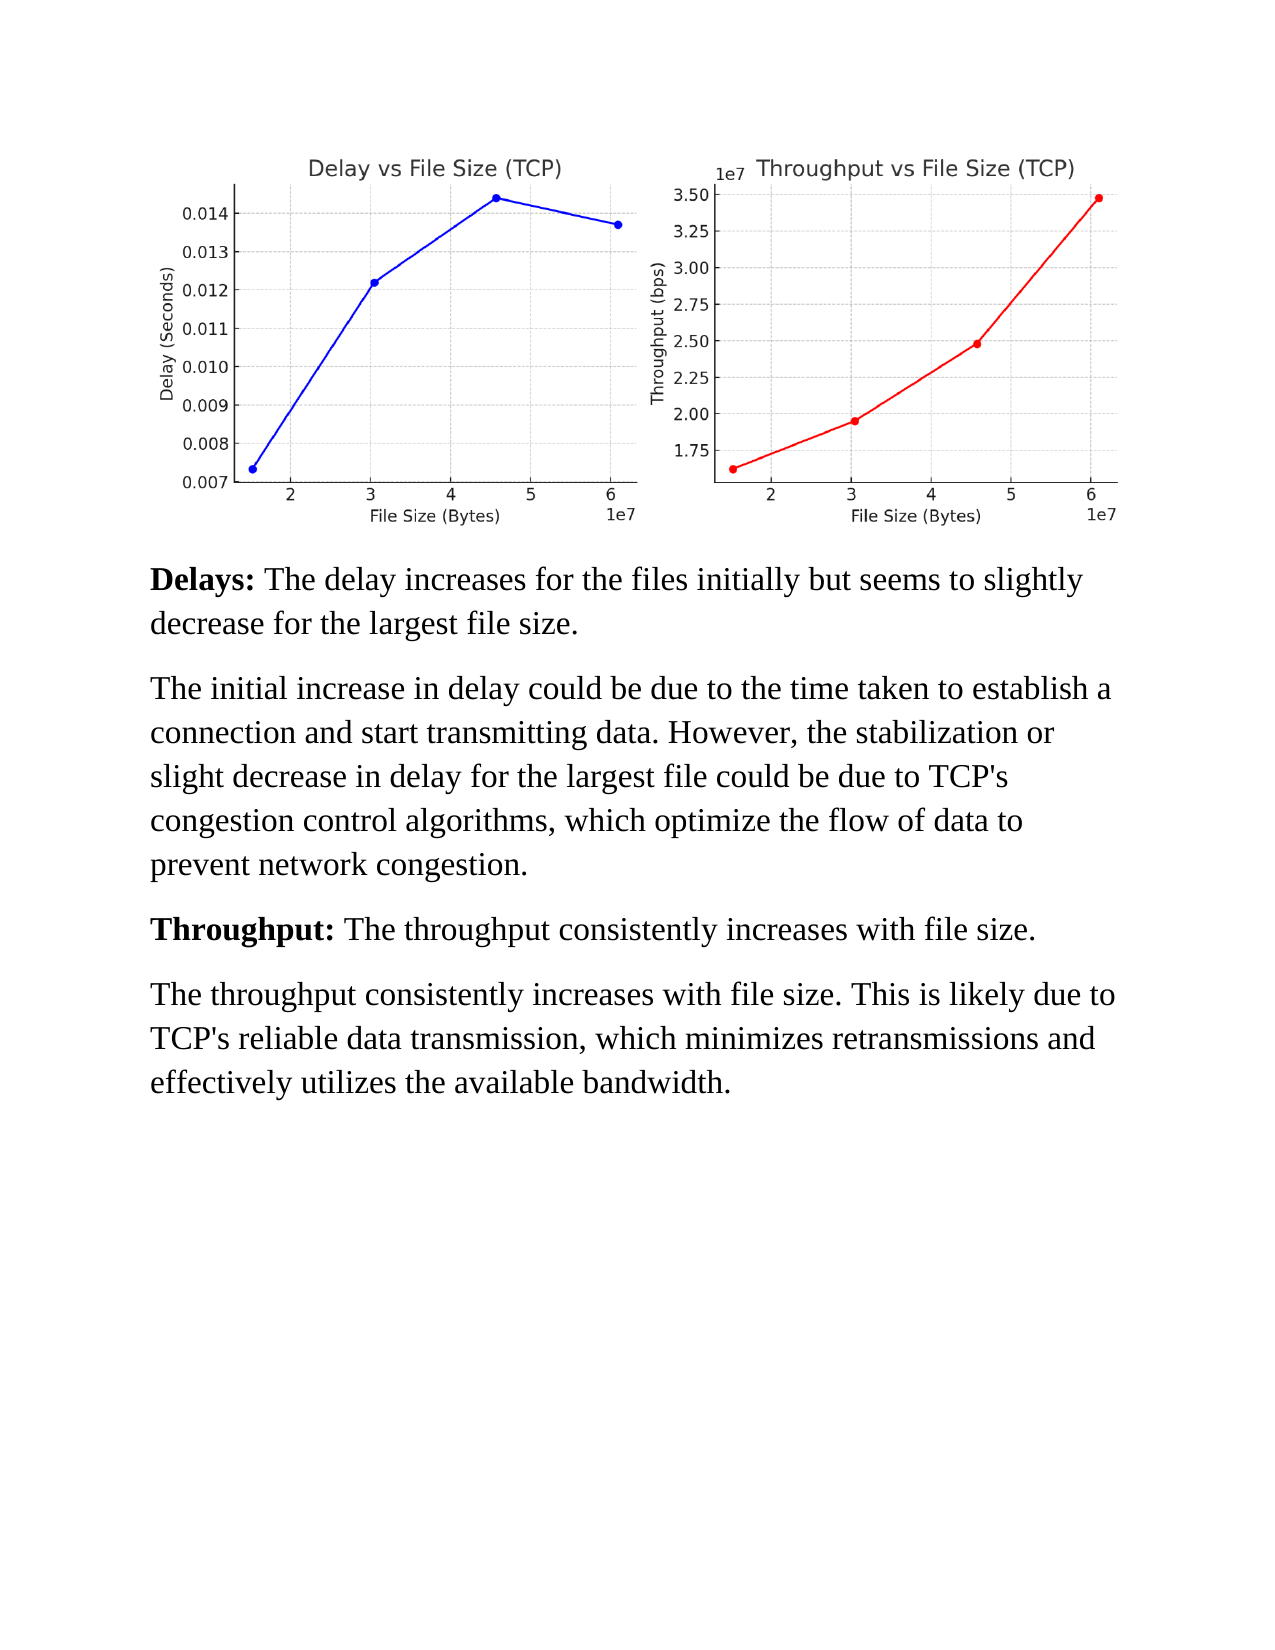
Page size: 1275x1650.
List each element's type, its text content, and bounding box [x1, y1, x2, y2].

picture [150, 150, 1125, 535]
text Delays: The delay increases for the files initially but seems to slightly decrease for the largest file size. [150, 559, 1125, 642]
text The initial increase in delay could be due to the time taken to establish a connection and start transmitting data. However, the stabilization or slight decrease in delay for the largest file could be due to TCP's congestion control algorithms, which optimize the flow of data to prevent network congestion. [150, 668, 1125, 883]
text The throughput consistently increases with file size. This is likely due to TCP's reliable data transmission, which minimizes retransmissions and effectively utilizes the available bandwidth. [150, 974, 1125, 1101]
text Throughput: The throughput consistently increases with file size. [150, 909, 1125, 948]
